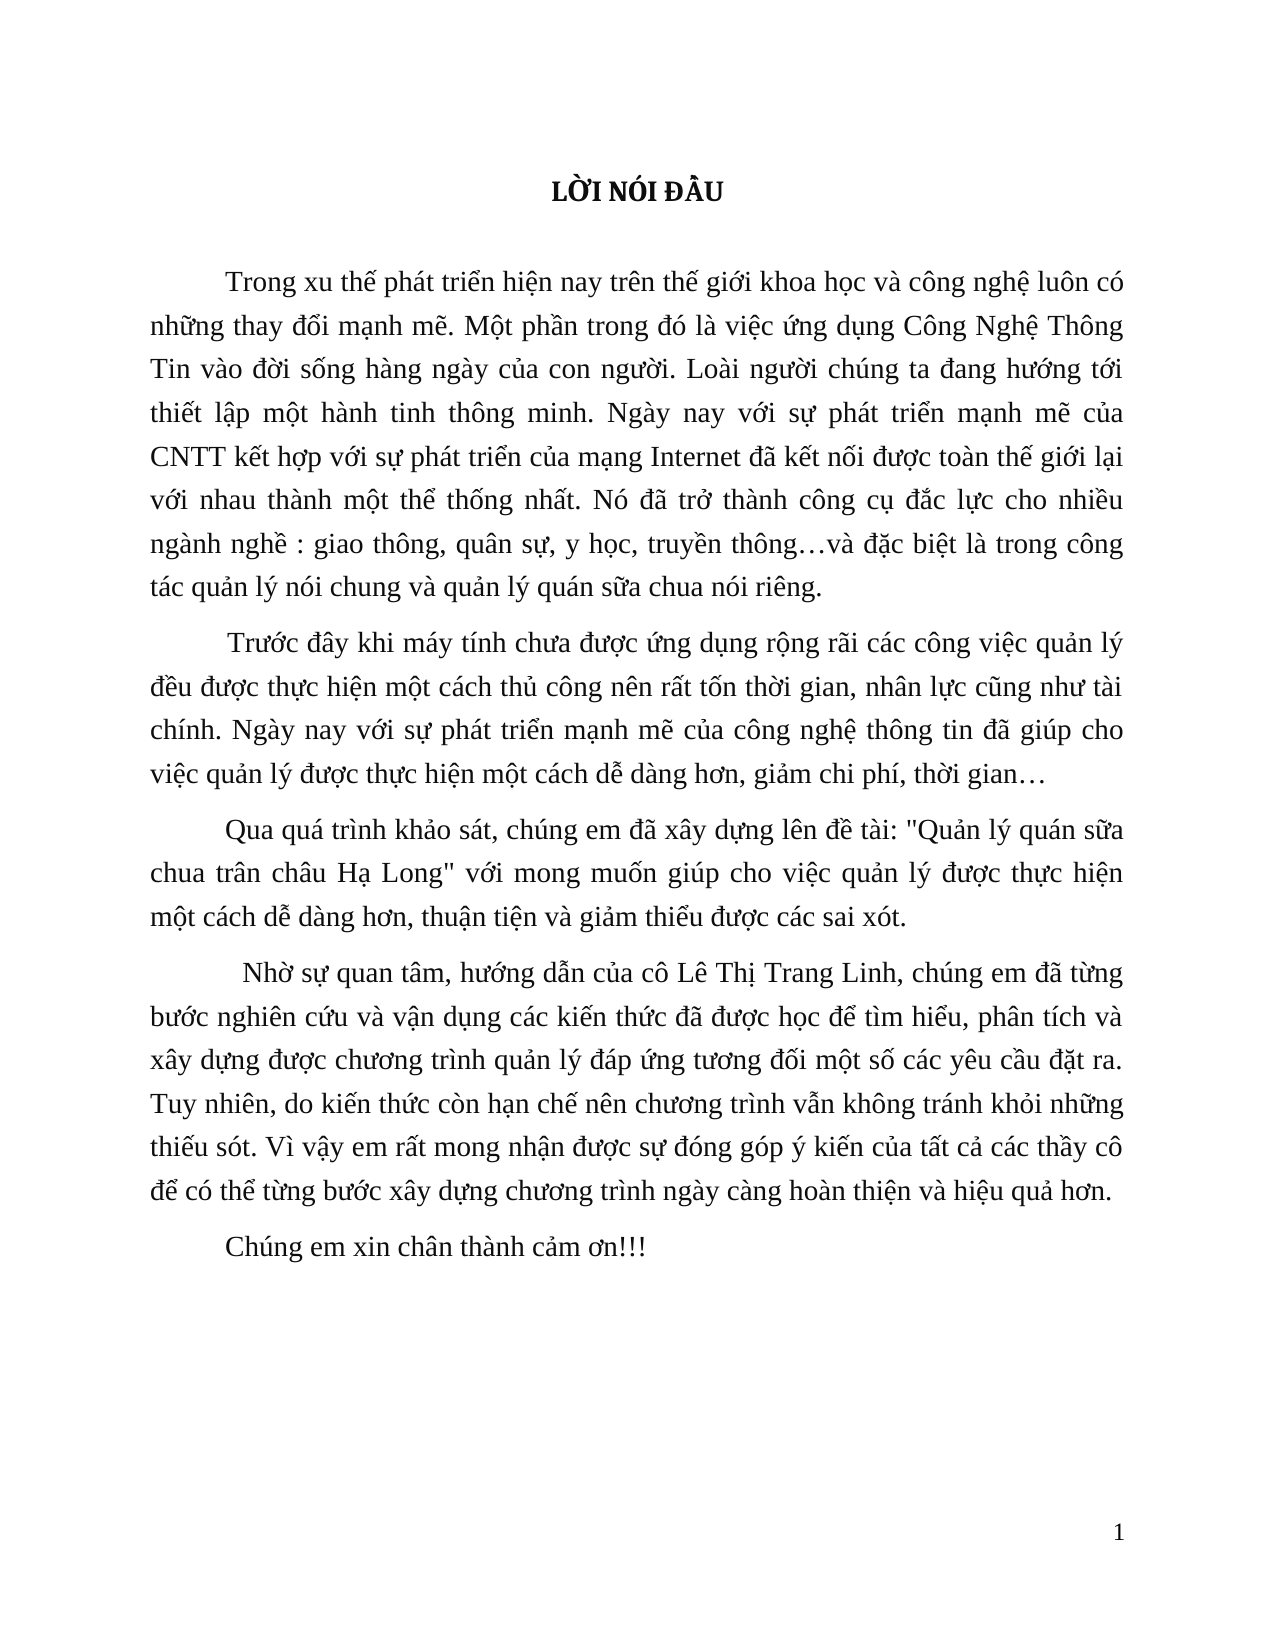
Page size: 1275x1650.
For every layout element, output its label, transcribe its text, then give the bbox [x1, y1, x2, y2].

text Nhờ sự quan tâm, hướng dẫn của cô Lê Thị Trang Linh, chúng em đã từng bước nghiên cứu và vận dụng các kiến thức đã được học để tìm hiểu, phân tích và xây dựng được chương trình quản lý đáp ứng tương đối một số các yêu cầu đặt ra. Tuy nhiên, do kiến thức còn hạn chế nên chương trình vẫn không tránh khỏi những thiếu sót. Vì vậy em rất mong nhận được sự đóng góp ý kiến của tất cả các thầy cô để có thể từng bước xây dựng chương trình ngày càng hoàn thiện và hiệu quả hơn. [150, 955, 1125, 1206]
text Qua quá trình khảo sát, chúng em đã xây dựng lên đề tài: "Quản lý quán sữa chua trân châu Hạ Long" với mong muốn giúp cho việc quản lý được thực hiện một cách dễ dàng hơn, thuận tiện và giảm thiểu được các sai xót. [150, 812, 1125, 933]
subtitle LỜI NÓI ĐẦU [150, 175, 1125, 208]
text Trong xu thế phát triển hiện nay trên thế giới khoa học và công nghệ luôn có những thay đổi mạnh mẽ. Một phần trong đó là việc ứng dụng Công Nghệ Thông Tin vào đời sống hàng ngày của con người. Loài người chúng ta đang hướng tới thiết lập một hành tinh thông minh. Ngày nay với sự phát triển mạnh mẽ của CNTT kết hợp với sự phát triển của mạng Internet đã kết nối được toàn thế giới lại với nhau thành một thể thống nhất. Nó đã trở thành công cụ đắc lực cho nhiều ngành nghề : giao thông, quân sự, y học, truyền thông…và đặc biệt là trong công tác quản lý nói chung và quản lý quán sữa chua nói riêng. [150, 264, 1125, 603]
text Chúng em xin chân thành cảm ơn!!! [150, 1229, 1125, 1262]
text Trước đây khi máy tính chưa được ứng dụng rộng rãi các công việc quản lý đều được thực hiện một cách thủ công nên rất tốn thời gian, nhân lực cũng như tài chính. Ngày nay với sự phát triển mạnh mẽ của công nghệ thông tin đã giúp cho việc quản lý được thực hiện một cách dễ dàng hơn, giảm chi phí, thời gian… [150, 625, 1125, 789]
